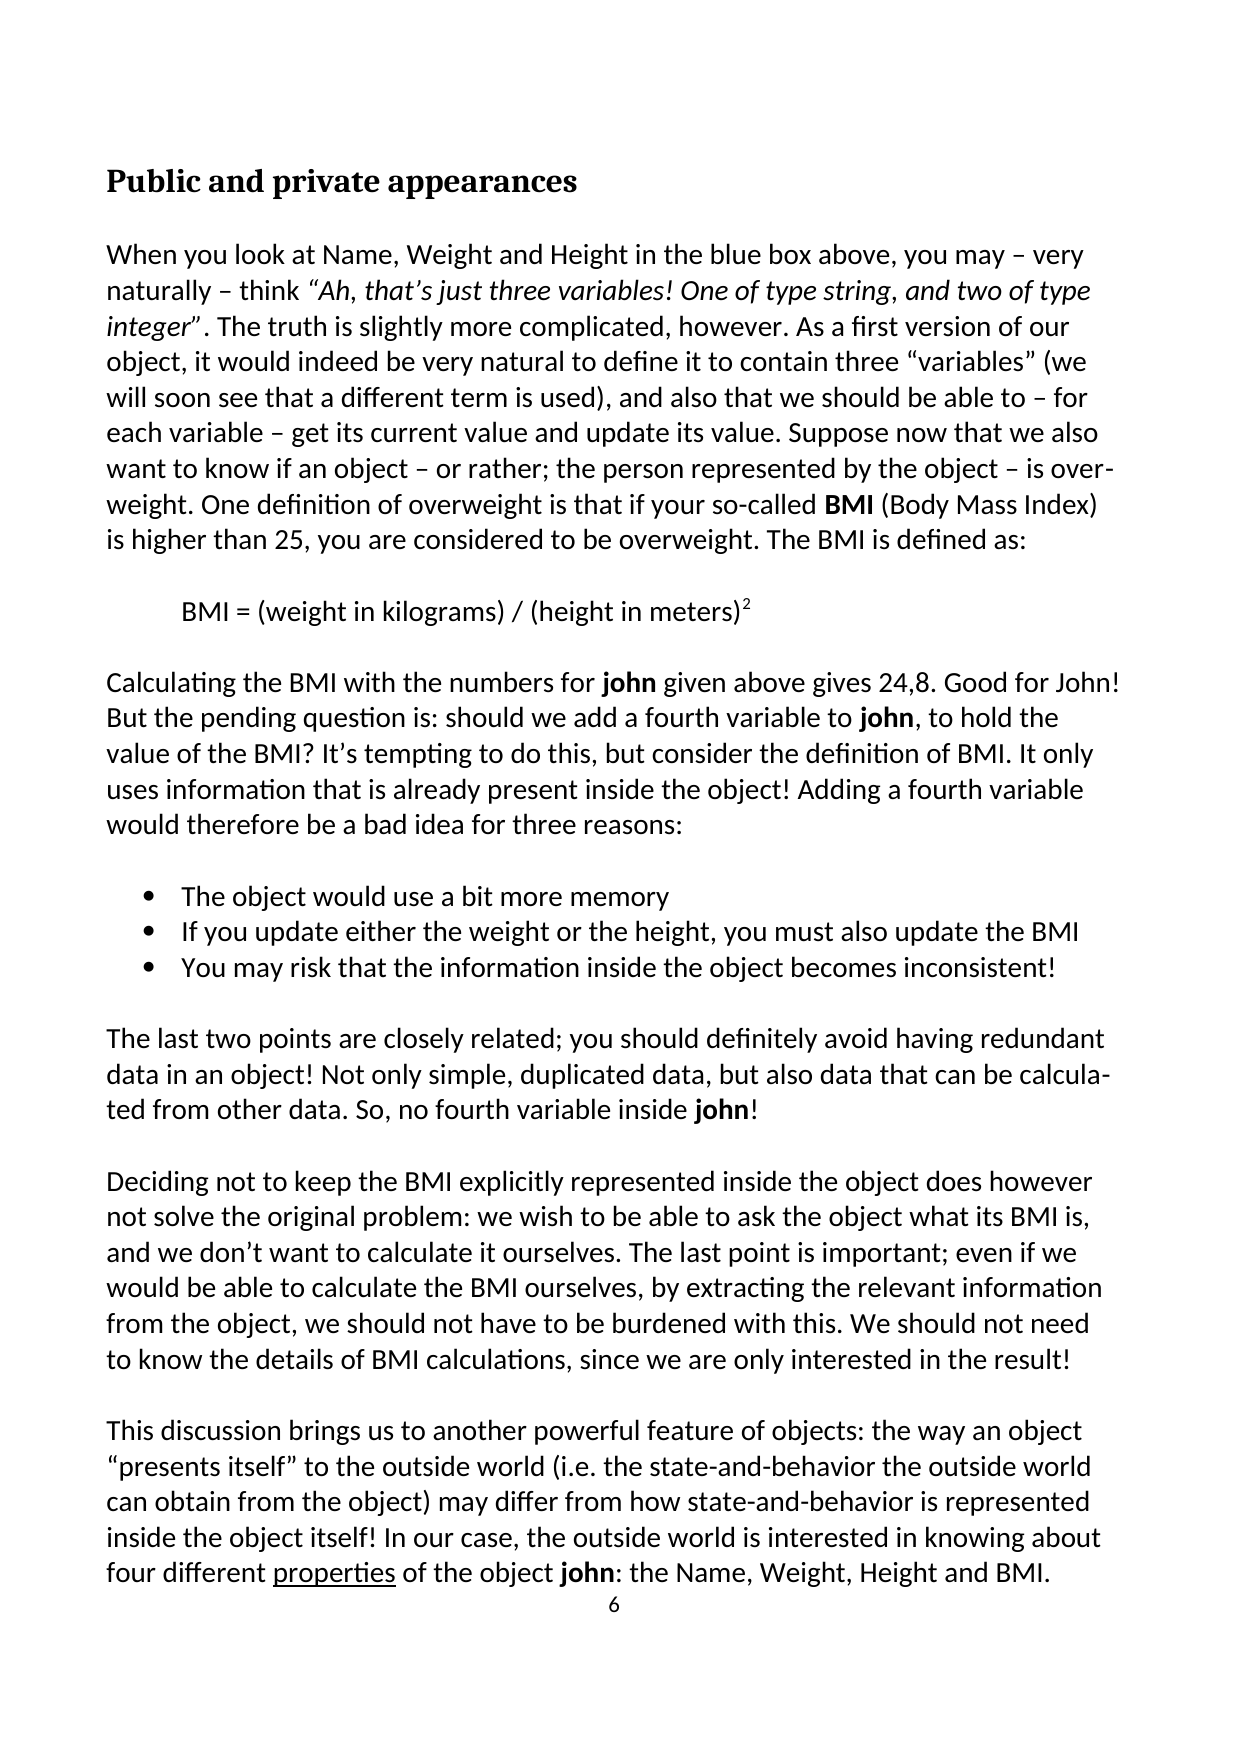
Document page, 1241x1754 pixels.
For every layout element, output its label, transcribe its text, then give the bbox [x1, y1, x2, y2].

list If you update either the weight or the height, you must also update the BMI [144, 913, 1121, 949]
subtitle Public and private appearances [106, 162, 1121, 201]
list The object would use a bit more memory [144, 878, 1121, 913]
text The last two points are closely related; you should definitely avoid having redundant data in an object! Not only simple, duplicated data, but also data that can be calculated from other data. So, no fourth variable inside john! [106, 1020, 1121, 1127]
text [106, 1412, 1121, 1590]
list You may risk that the information inside the object becomes inconsistent! [144, 949, 1121, 984]
text Deciding not to keep the BMI explicitly represented inside the object does however not solve the original problem: we wish to be able to ask the object what its BMI is, and we don’t want to calculate it ourselves. The last point is important; even if we would be able to calculate the BMI ourselves, by extracting the relevant information from the object, we should not have to be burdened with this. We should not need to know the details of BMI calculations, since we are only interested in the result! [106, 1163, 1121, 1376]
text When you look at Name, Weight and Height in the blue box above, you may – very naturally – think “Ah, that’s just three variables! One of type string, and two of type integer”. The truth is slightly more complicated, however. As a first version of our object, it would indeed be very natural to define it to contain three “variables” (we will soon see that a different term is used), and also that we should be able to – for each variable – get its current value and update its value. Suppose now that we also want to know if an object – or rather; the person represented by the object – is overweight. One definition of overweight is that if your so-called BMI (Body Mass Index) is higher than 25, you are considered to be overweight. The BMI is defined as: [106, 236, 1121, 557]
text Calculating the BMI with the numbers for john given above gives 24,8. Good for John! But the pending question is: should we add a fourth variable to john, to hold the value of the BMI? It’s tempting to do this, but consider the definition of BMI. It only uses information that is already present inside the object! Adding a fourth variable would therefore be a bad idea for three reasons: [106, 664, 1121, 842]
text BMI = (weight in kilograms) / (height in meters)2 [106, 593, 1121, 628]
